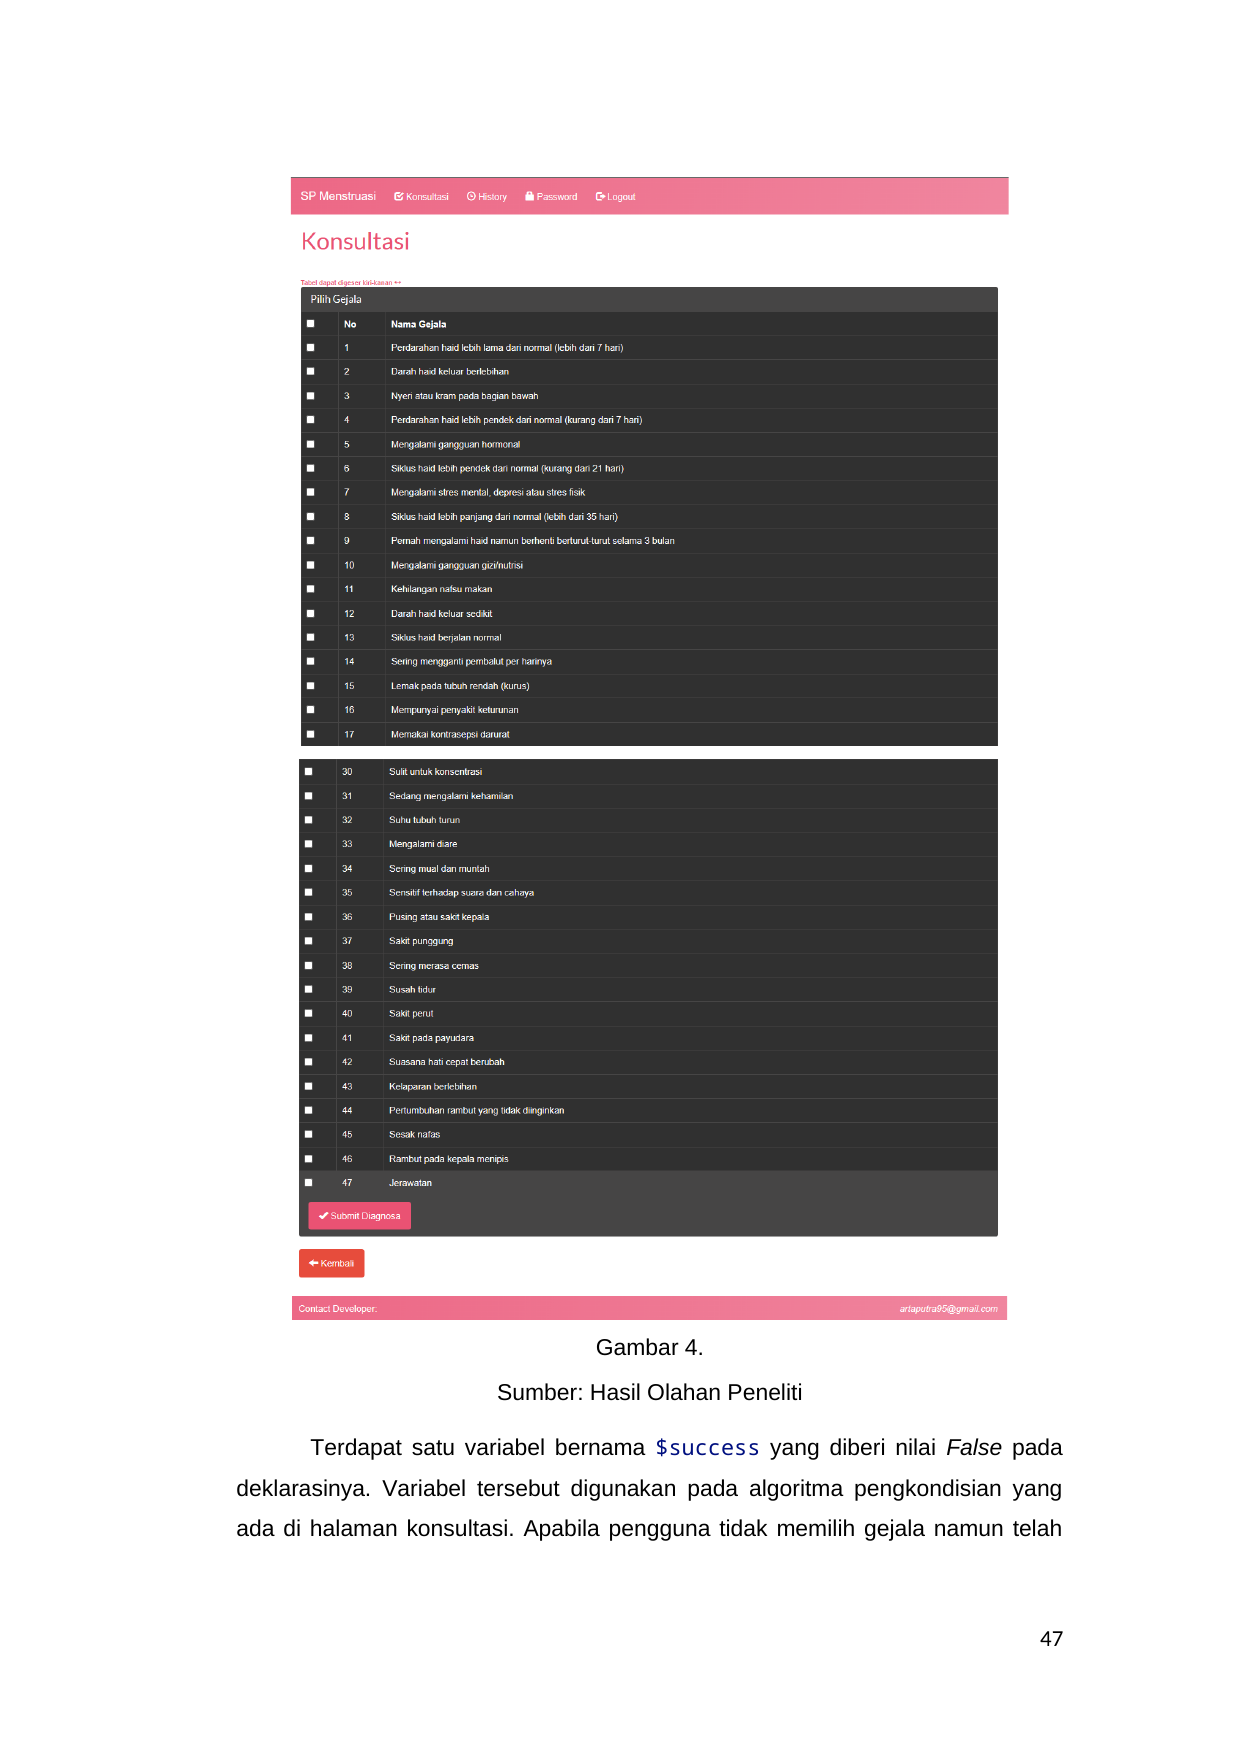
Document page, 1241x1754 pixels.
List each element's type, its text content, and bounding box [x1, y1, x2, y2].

picture [290, 177, 1009, 746]
text Gambar 4. [236, 1333, 1063, 1360]
picture [292, 759, 1008, 1320]
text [236, 1432, 1063, 1541]
text Sumber: Hasil Olahan Peneliti [236, 1379, 1063, 1405]
